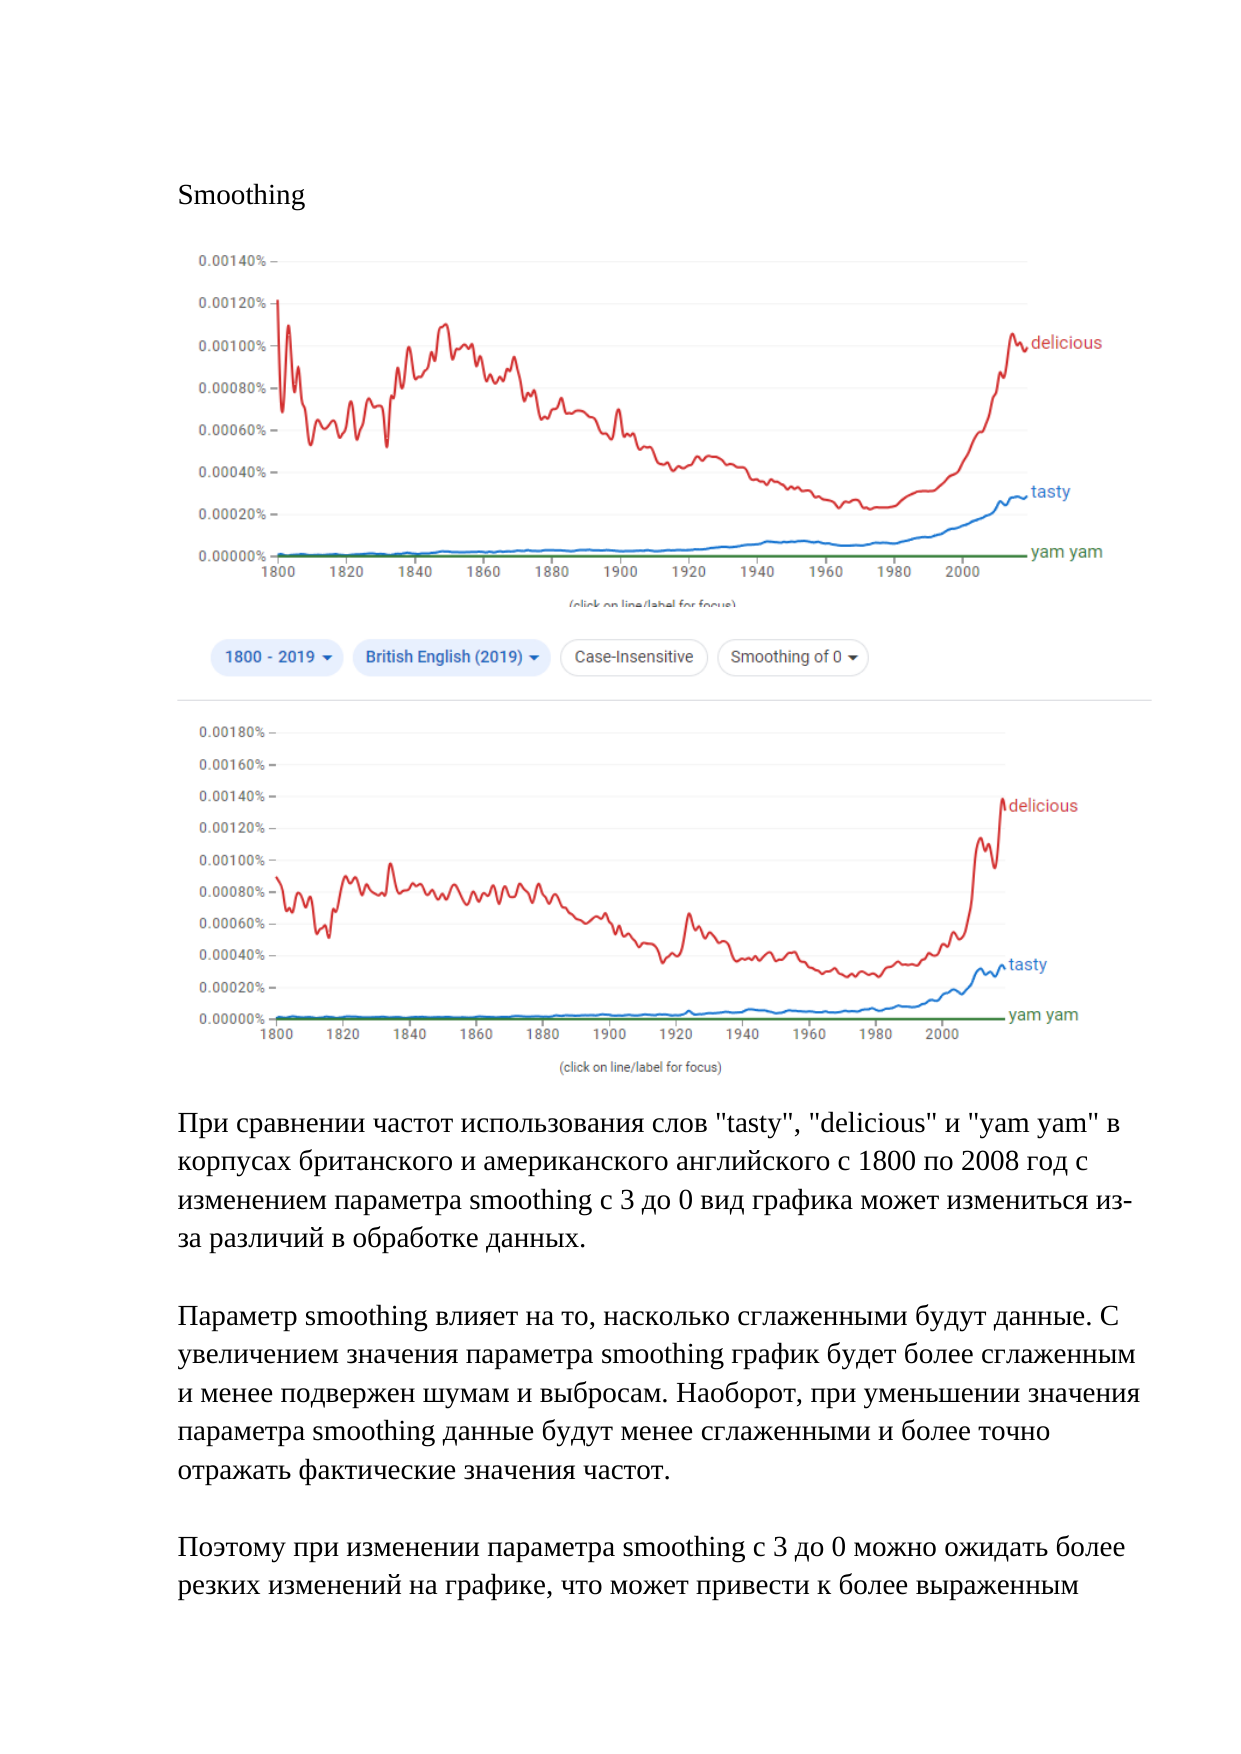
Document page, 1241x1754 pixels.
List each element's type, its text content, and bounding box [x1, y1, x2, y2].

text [177, 1105, 1152, 1601]
text Smoothing [177, 177, 1152, 211]
picture [177, 236, 1152, 607]
picture [177, 631, 1152, 1080]
